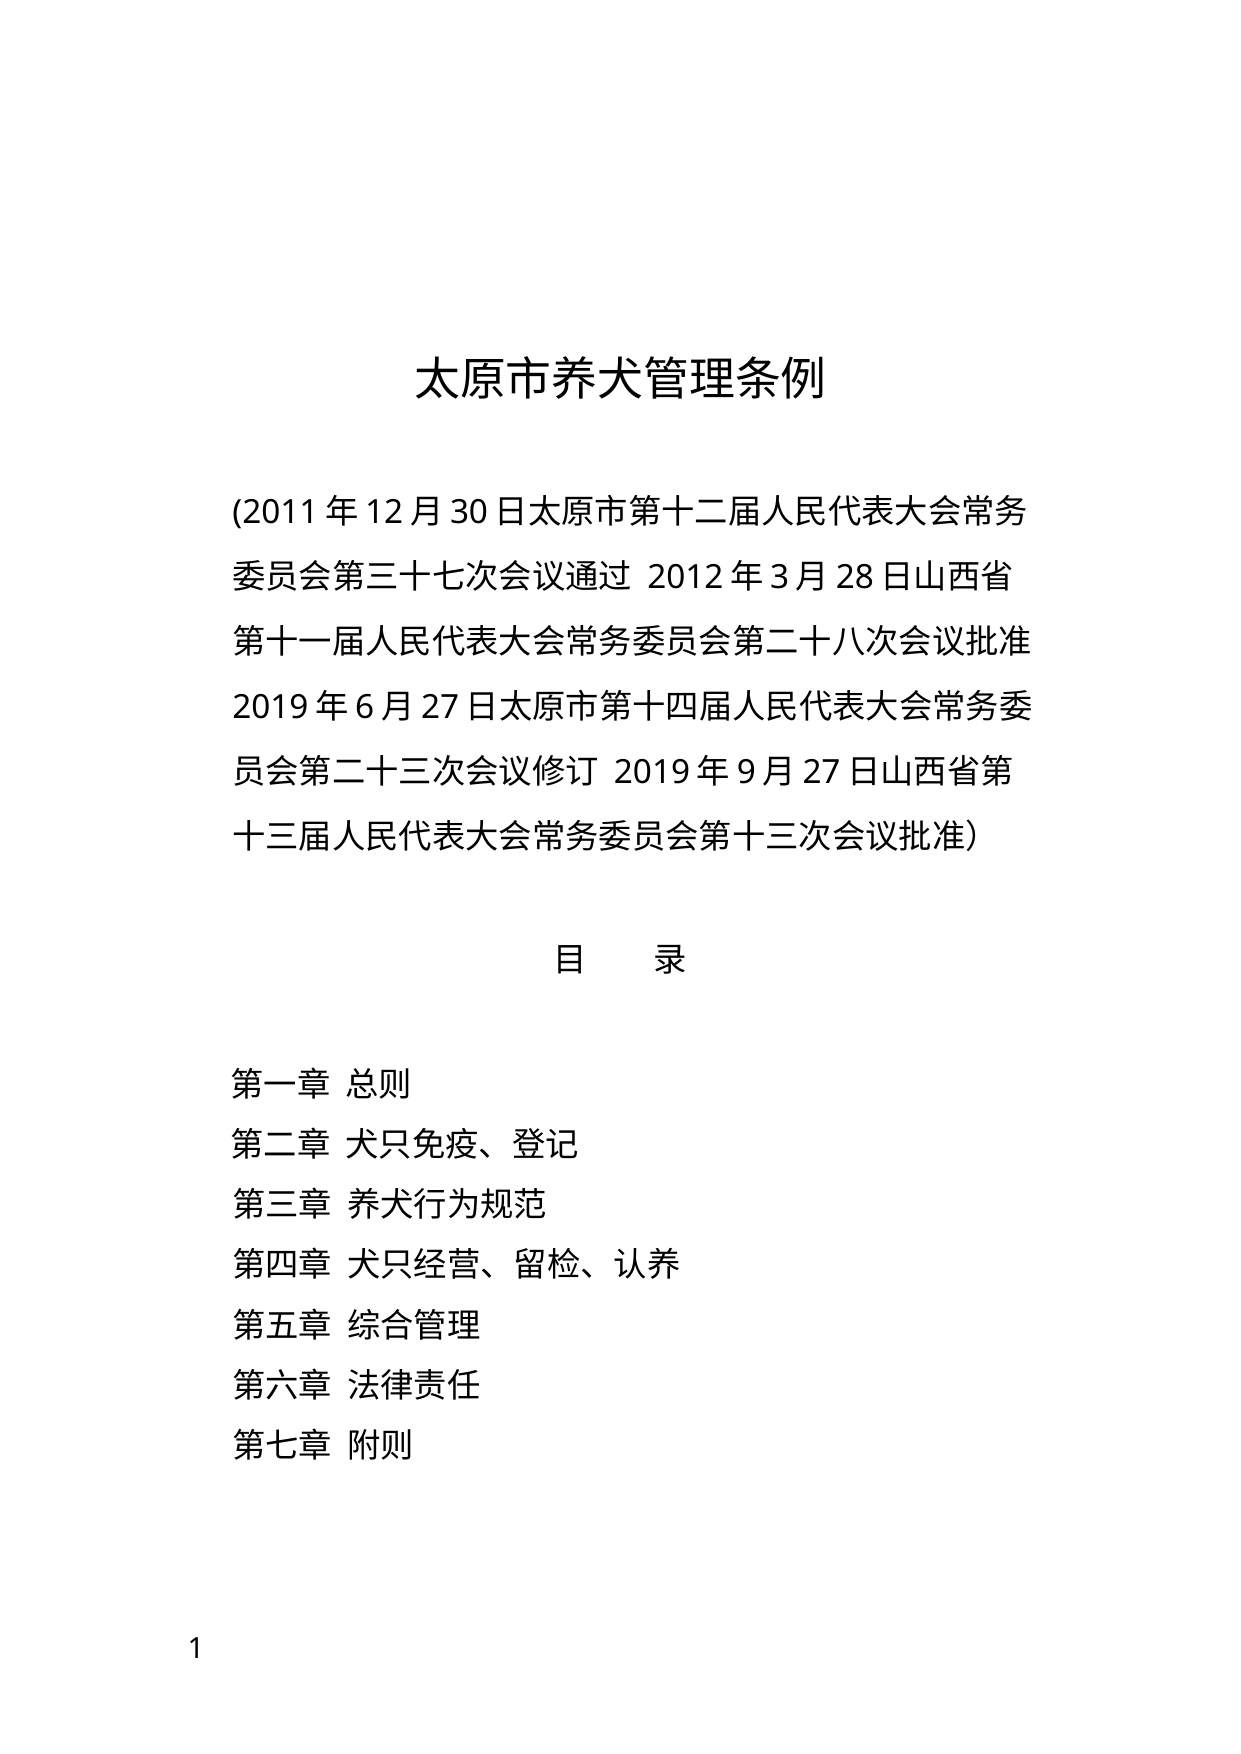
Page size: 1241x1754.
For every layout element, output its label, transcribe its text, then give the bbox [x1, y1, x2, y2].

text 目 录 [165, 923, 1075, 983]
text 第二章 犬只免疫、登记 [165, 1108, 1075, 1168]
text 第一章 总则 [165, 1048, 1075, 1108]
text 第三章 养犬行为规范 [165, 1168, 1075, 1229]
text 十三届人民代表大会常务委员会第十三次会议批准） [165, 793, 1075, 858]
text 太原市养犬管理条例 [165, 347, 1075, 408]
text 员会第二十三次会议修订 2019年9月27日山西省第 [165, 728, 1075, 793]
text 第七章 附则 [165, 1409, 1075, 1469]
text 第六章 法律责任 [165, 1349, 1075, 1409]
text 第四章 犬只经营、留检、认养 [165, 1229, 1075, 1289]
text 第十一届人民代表大会常务委员会第二十八次会议批准 [165, 598, 1075, 663]
text 第五章 综合管理 [165, 1289, 1075, 1349]
text (2011年12月30日太原市第十二届人民代表大会常务 [165, 468, 1075, 533]
text 2019年6月27日太原市第十四届人民代表大会常务委 [165, 663, 1075, 728]
text 委员会第三十七次会议通过 2012年3月28日山西省 [165, 533, 1075, 598]
